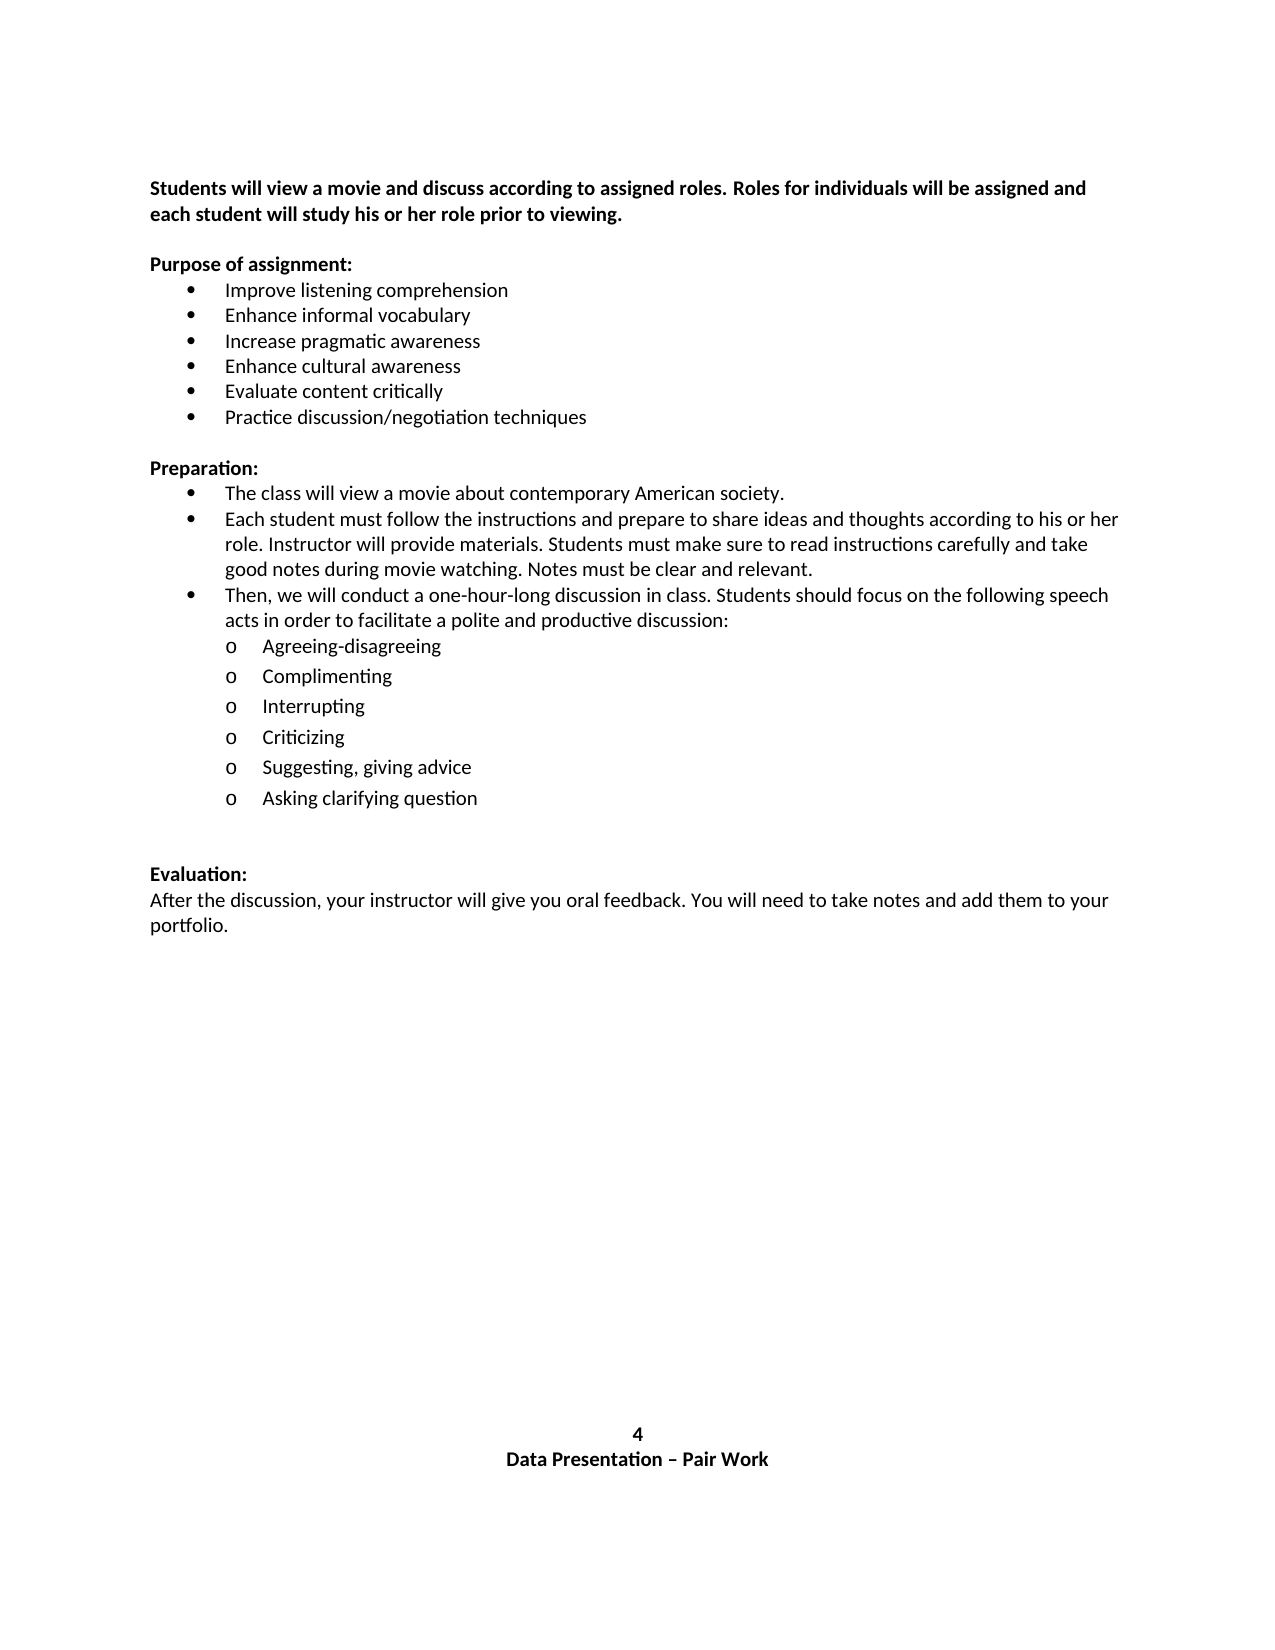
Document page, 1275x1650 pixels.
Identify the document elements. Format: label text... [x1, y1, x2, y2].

text After the discussion, your instructor will give you oral feedback. You will need to take notes and add them to your portfolio. [150, 887, 1125, 938]
text Students will view a movie and discuss according to assigned roles. Roles for individuals will be assigned and each student will study his or her role prior to viewing. [150, 175, 1125, 226]
list Asking clarifying question [225, 785, 1125, 811]
list The class will view a movie about contemporary American society. [187, 480, 1125, 506]
list Enhance cultural awareness [187, 353, 1125, 379]
text Preparation: [150, 455, 1125, 480]
list Evaluate content critically [187, 379, 1125, 404]
list Criticizing [225, 724, 1125, 751]
list Enhance informal vocabulary [187, 302, 1125, 328]
text Purpose of assignment: [150, 252, 1125, 277]
text Evaluation: [150, 862, 1125, 887]
list Then, we will conduct a one-hour-long discussion in class. Students should focus on the following speech acts in order to facilitate a polite and productive discussion: [187, 582, 1125, 633]
list Improve listening comprehension [187, 277, 1125, 302]
list Increase pragmatic awareness [187, 328, 1125, 353]
text Data Presentation – Pair Work [150, 1446, 1125, 1472]
list Practice discussion/negotiation techniques [187, 404, 1125, 429]
list Interrupting [225, 694, 1125, 720]
text 4 [150, 1421, 1125, 1446]
list Complimenting [225, 663, 1125, 690]
list Agreeing-disagreeing [225, 633, 1125, 659]
list Each student must follow the instructions and prepare to share ideas and thoughts according to his or her role. Instructor will provide materials. Students must make sure to read instructions carefully and take good notes during movie watching. Notes must be clear and relevant. [187, 506, 1125, 582]
list Suggesting, giving advice [225, 754, 1125, 781]
